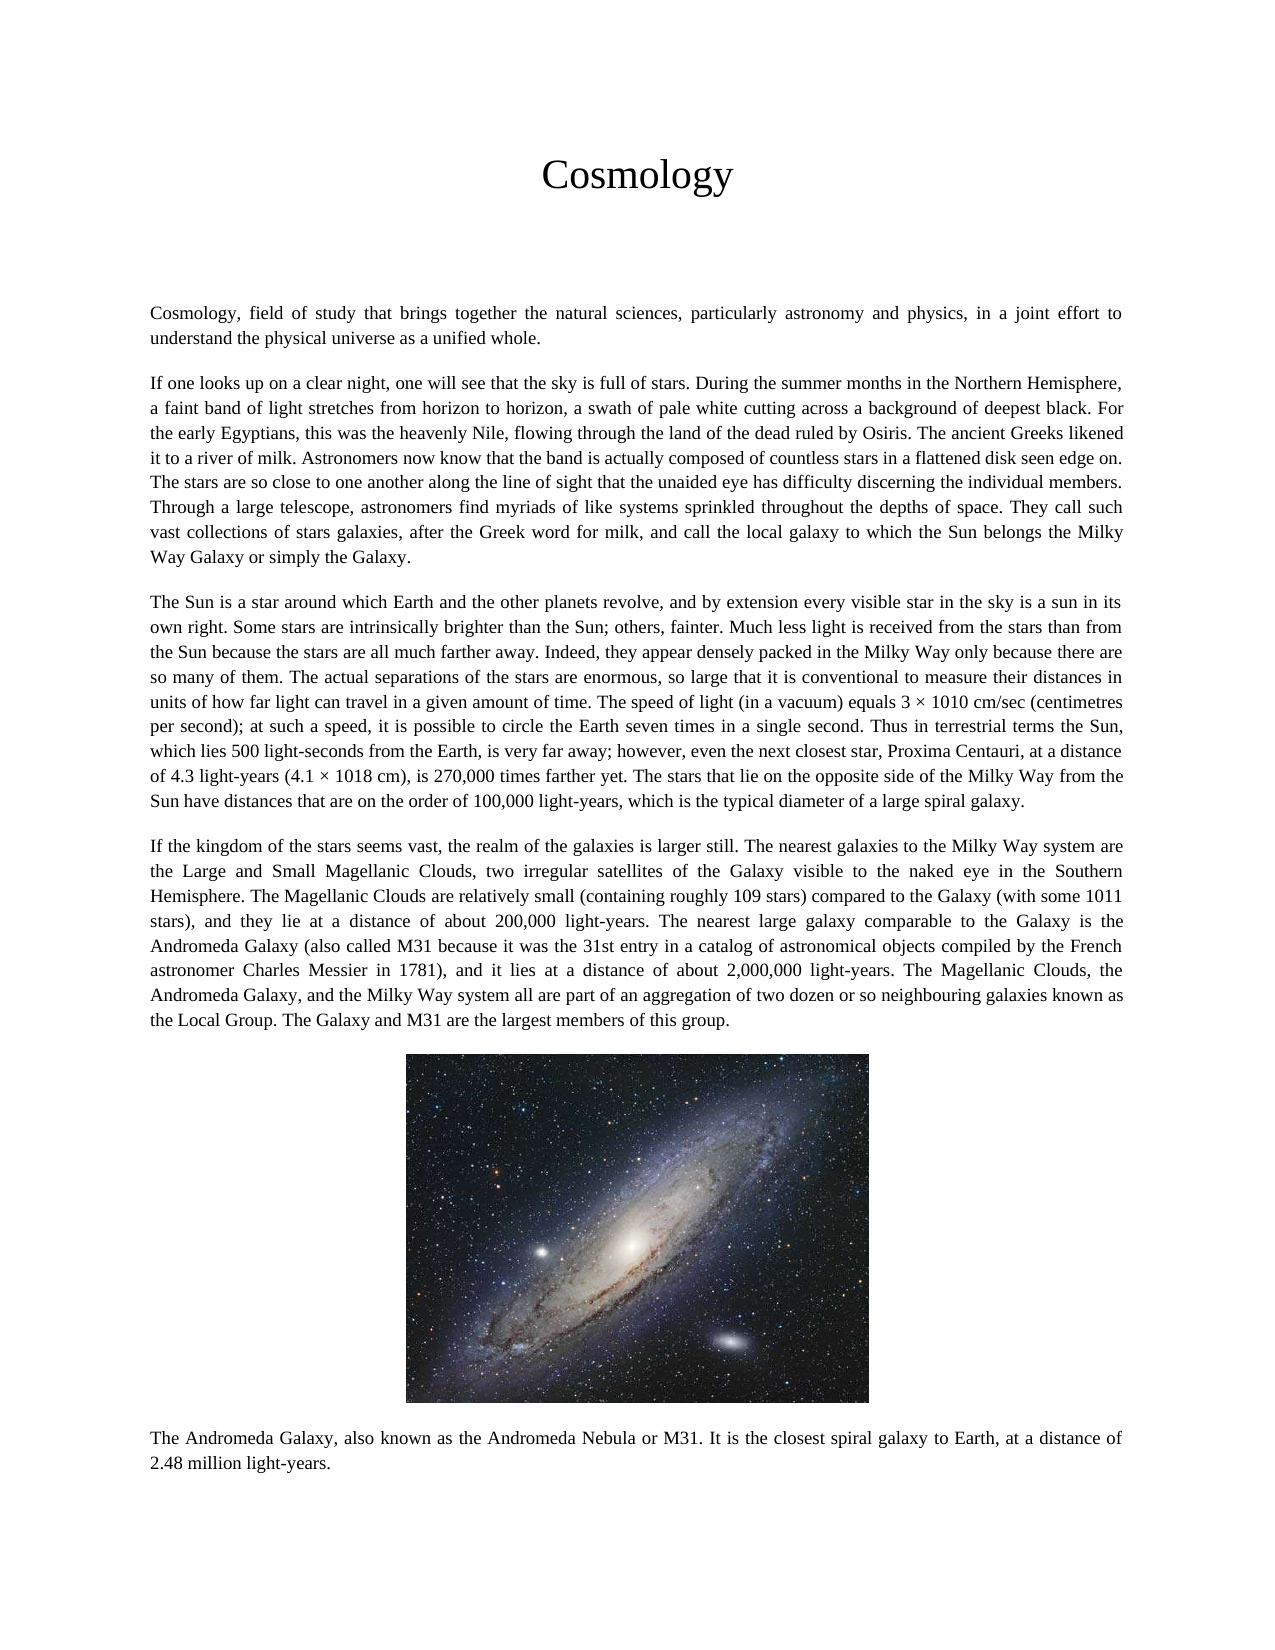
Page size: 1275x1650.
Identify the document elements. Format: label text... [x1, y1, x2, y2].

picture [406, 1054, 869, 1403]
text If one looks up on a clear night, one will see that the sky is full of stars. During the summer months in the Northern Hemisphere, a faint band of light stretches from horizon to horizon, a swath of pale white cutting across a background of deepest black. For the early Egyptians, this was the heavenly Nile, flowing through the land of the dead ruled by Osiris. The ancient Greeks likened it to a river of milk. Astronomers now know that the band is actually composed of countless stars in a flattened disk seen edge on. The stars are so close to one another along the line of sight that the unaided eye has difficulty discerning the individual members. Through a large telescope, astronomers find myriads of like systems sprinkled throughout the depths of space. They call such vast collections of stars galaxies, after the Greek word for milk, and call the local galaxy to which the Sun belongs the Milky Way Galaxy or simply the Galaxy. [150, 372, 1125, 567]
text Cosmology [150, 150, 1125, 198]
text The Sun is a star around which Earth and the other planets revolve, and by extension every visible star in the sky is a sun in its own right. Some stars are intrinsically brighter than the Sun; others, fainter. Much less light is received from the stars than from the Sun because the stars are all much farther away. Indeed, they appear densely packed in the Milky Way only because there are so many of them. The actual separations of the stars are enormous, so large that it is conventional to measure their distances in units of how far light can travel in a given amount of time. The speed of light (in a vacuum) equals 3 × 1010 cm/sec (centimetres per second); at such a speed, it is possible to circle the Earth seven times in a single second. Thus in terrestrial terms the Sun, which lies 500 light-seconds from the Earth, is very far away; however, even the next closest star, Proxima Centauri, at a distance of 4.3 light-years (4.1 × 1018 cm), is 270,000 times farther yet. The stars that lie on the opposite side of the Milky Way from the Sun have distances that are on the order of 100,000 light-years, which is the typical diameter of a large spiral galaxy. [150, 591, 1125, 811]
text Cosmology, field of study that brings together the natural sciences, particularly astronomy and physics, in a joint effort to understand the physical universe as a unified whole. [150, 302, 1125, 348]
text If the kingdom of the stars seems vast, the realm of the galaxies is larger still. The nearest galaxies to the Milky Way system are the Large and Small Magellanic Clouds, two irregular satellites of the Galaxy visible to the naked eye in the Southern Hemisphere. The Magellanic Clouds are relatively small (containing roughly 109 stars) compared to the Galaxy (with some 1011 stars), and they lie at a distance of about 200,000 light-years. The nearest large galaxy comparable to the Galaxy is the Andromeda Galaxy (also called M31 because it was the 31st entry in a catalog of astronomical objects compiled by the French astronomer Charles Messier in 1781), and it lies at a distance of about 2,000,000 light-years. The Magellanic Clouds, the Andromeda Galaxy, and the Milky Way system all are part of an aggregation of two dozen or so neighbouring galaxies known as the Local Group. The Galaxy and M31 are the largest members of this group. [150, 835, 1125, 1031]
text The Andromeda Galaxy, also known as the Andromeda Nebula or M31. It is the closest spiral galaxy to Earth, at a distance of 2.48 million light-years. [150, 1427, 1125, 1474]
